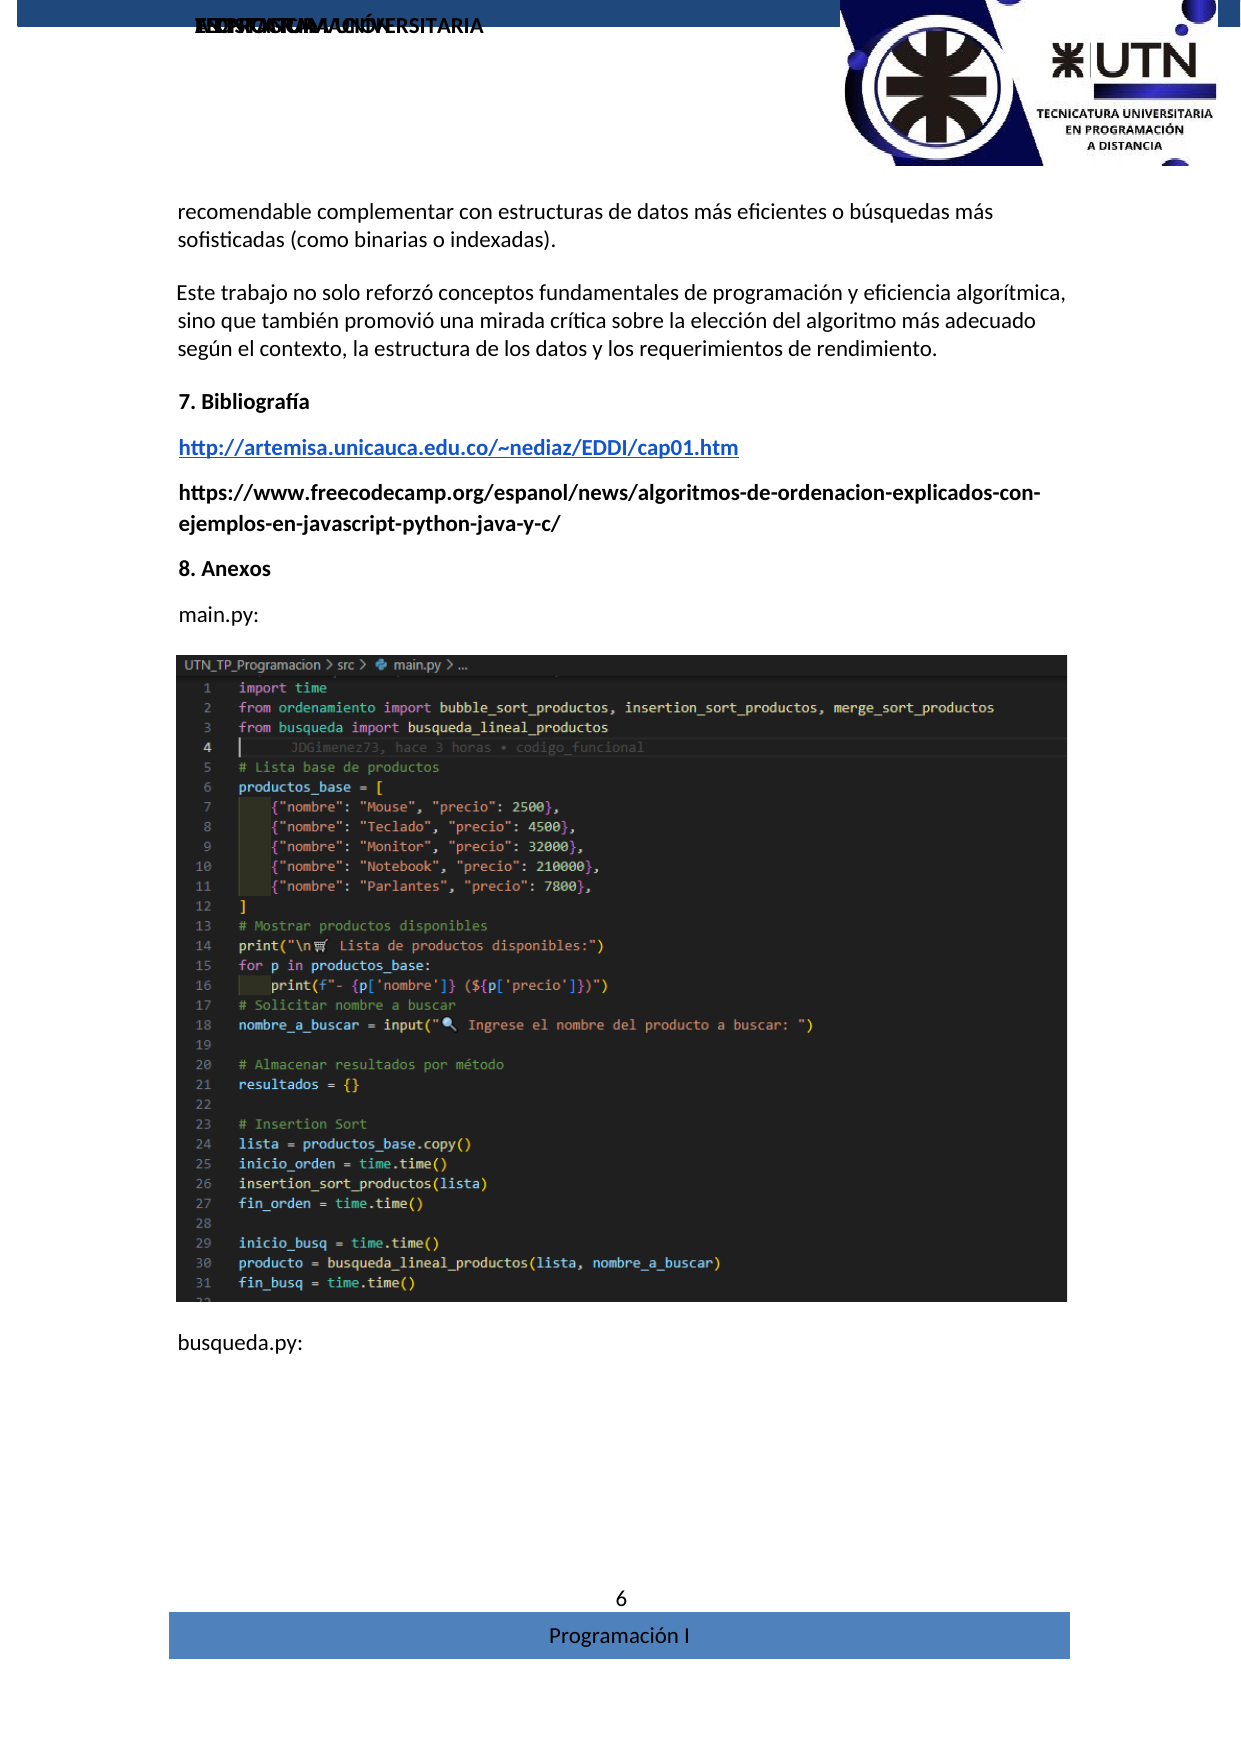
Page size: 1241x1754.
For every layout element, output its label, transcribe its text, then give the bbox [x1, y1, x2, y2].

text https://www.freecodecamp.org/espanol/news/algoritmos-de-ordenacion-explicados-con-ejemplos-en-javascript-python-java-y-c/ [178, 478, 1068, 537]
text http://artemisa.unicauca.edu.co/~nediaz/EDDI/cap01.htm [178, 433, 1068, 461]
text 7. Bibliografía [178, 387, 1068, 415]
text main.py: [178, 600, 1068, 628]
text Este trabajo no solo reforzó conceptos fundamentales de programación y eficiencia algorítmica, sino que también promovió una mirada crítica sobre la elección del algoritmo más adecuado según el contexto, la estructura de los datos y los requerimientos de rendimiento. [176, 278, 1068, 362]
picture [176, 655, 1068, 1302]
text 8. Anexos [178, 554, 1068, 582]
picture [840, 0, 1218, 166]
text busqueda.py: [177, 1328, 1068, 1356]
